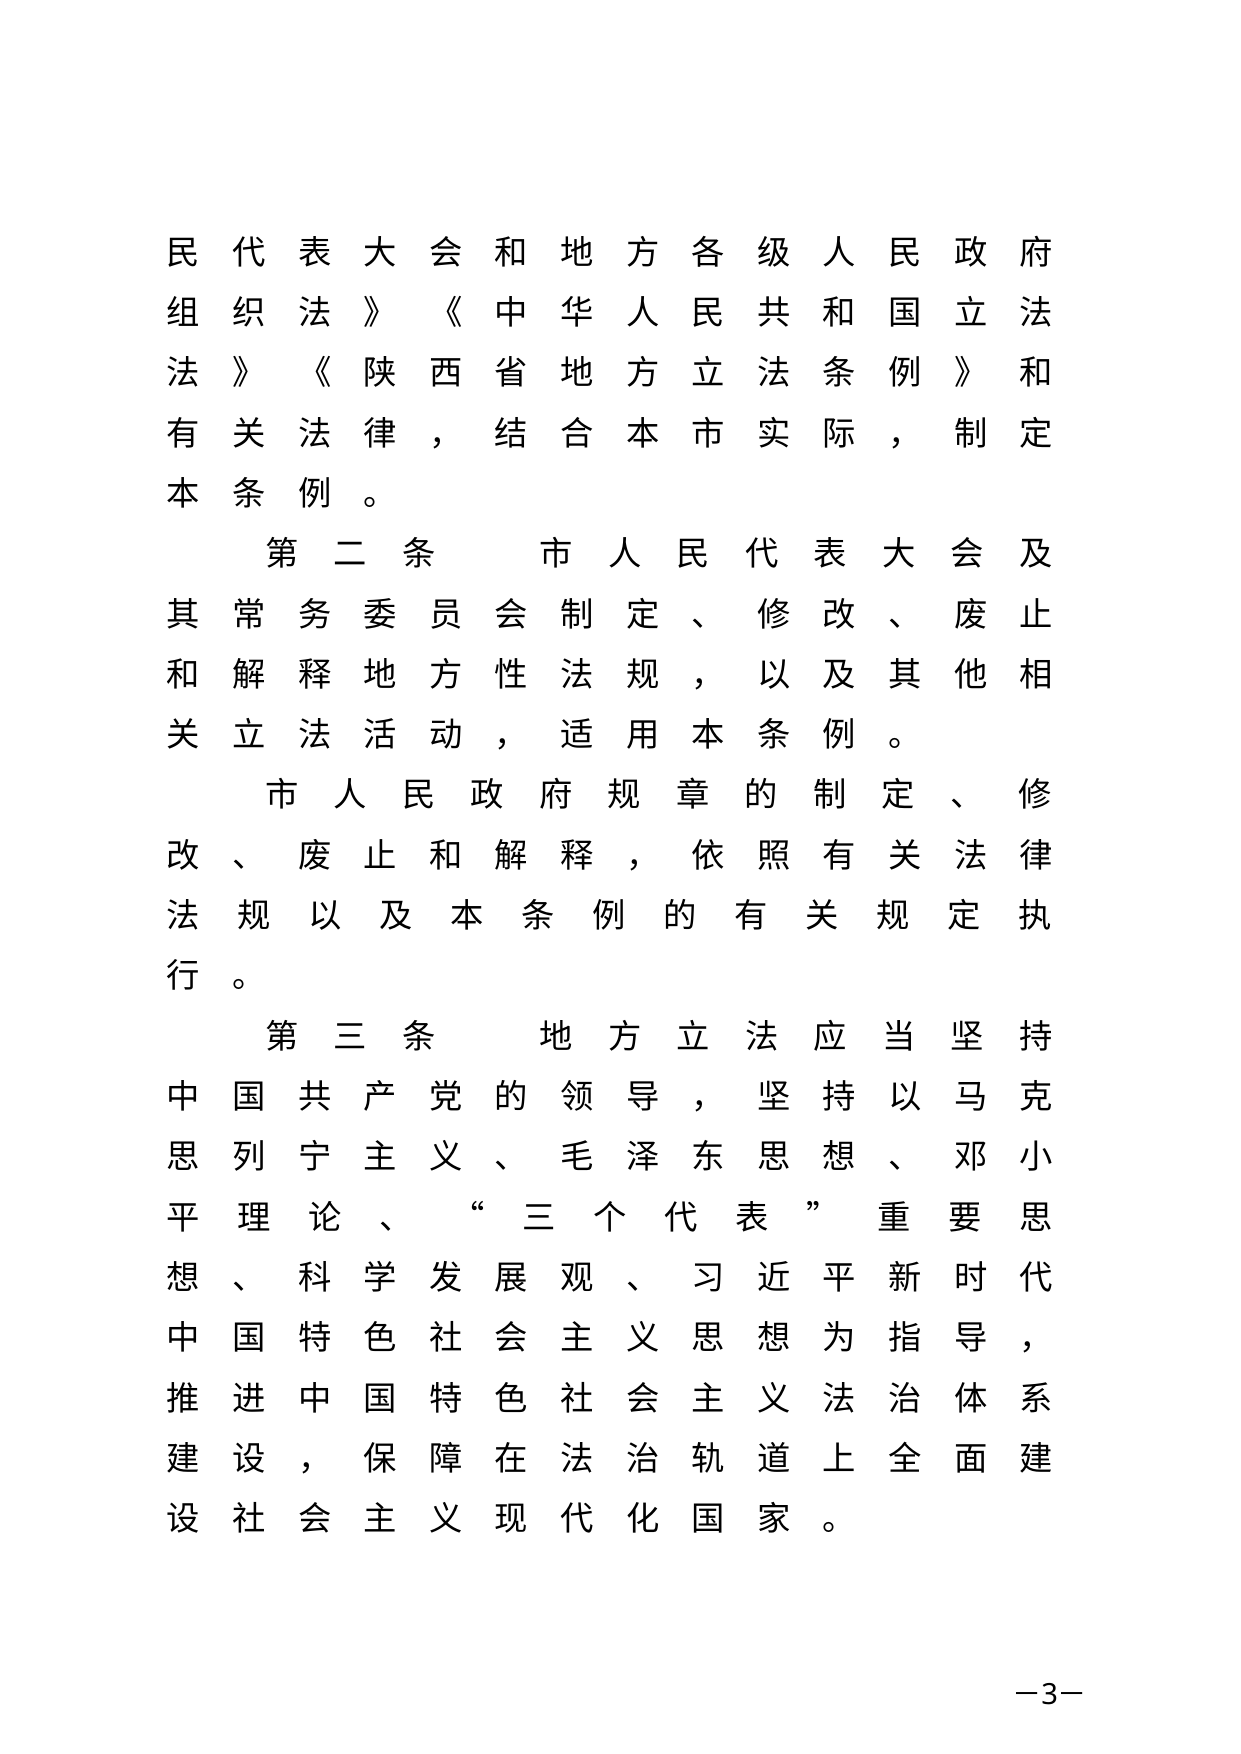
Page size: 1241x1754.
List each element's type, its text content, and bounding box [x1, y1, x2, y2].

text 第二条 市人民代表大会及其常务委员会制定、修改、废止和解释地方性法规，以及其他相关立法活动，适用本条例。 [167, 521, 1085, 762]
text 第三条 地方立法应当坚持中国共产党的领导，坚持以马克思列宁主义、毛泽东思想、邓小平理论、“三个代表”重要思想、科学发展观、习近平新时代中国特色社会主义思想为指导，推进中国特色社会主义法治体系建设，保障在法治轨道上全面建设社会主义现代化国家。 [167, 1003, 1085, 1546]
text 市人民政府规章的制定、修改、废止和解释，依照有关法律法规以及本条例的有关规定执行。 [167, 762, 1085, 1003]
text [167, 219, 1085, 521]
